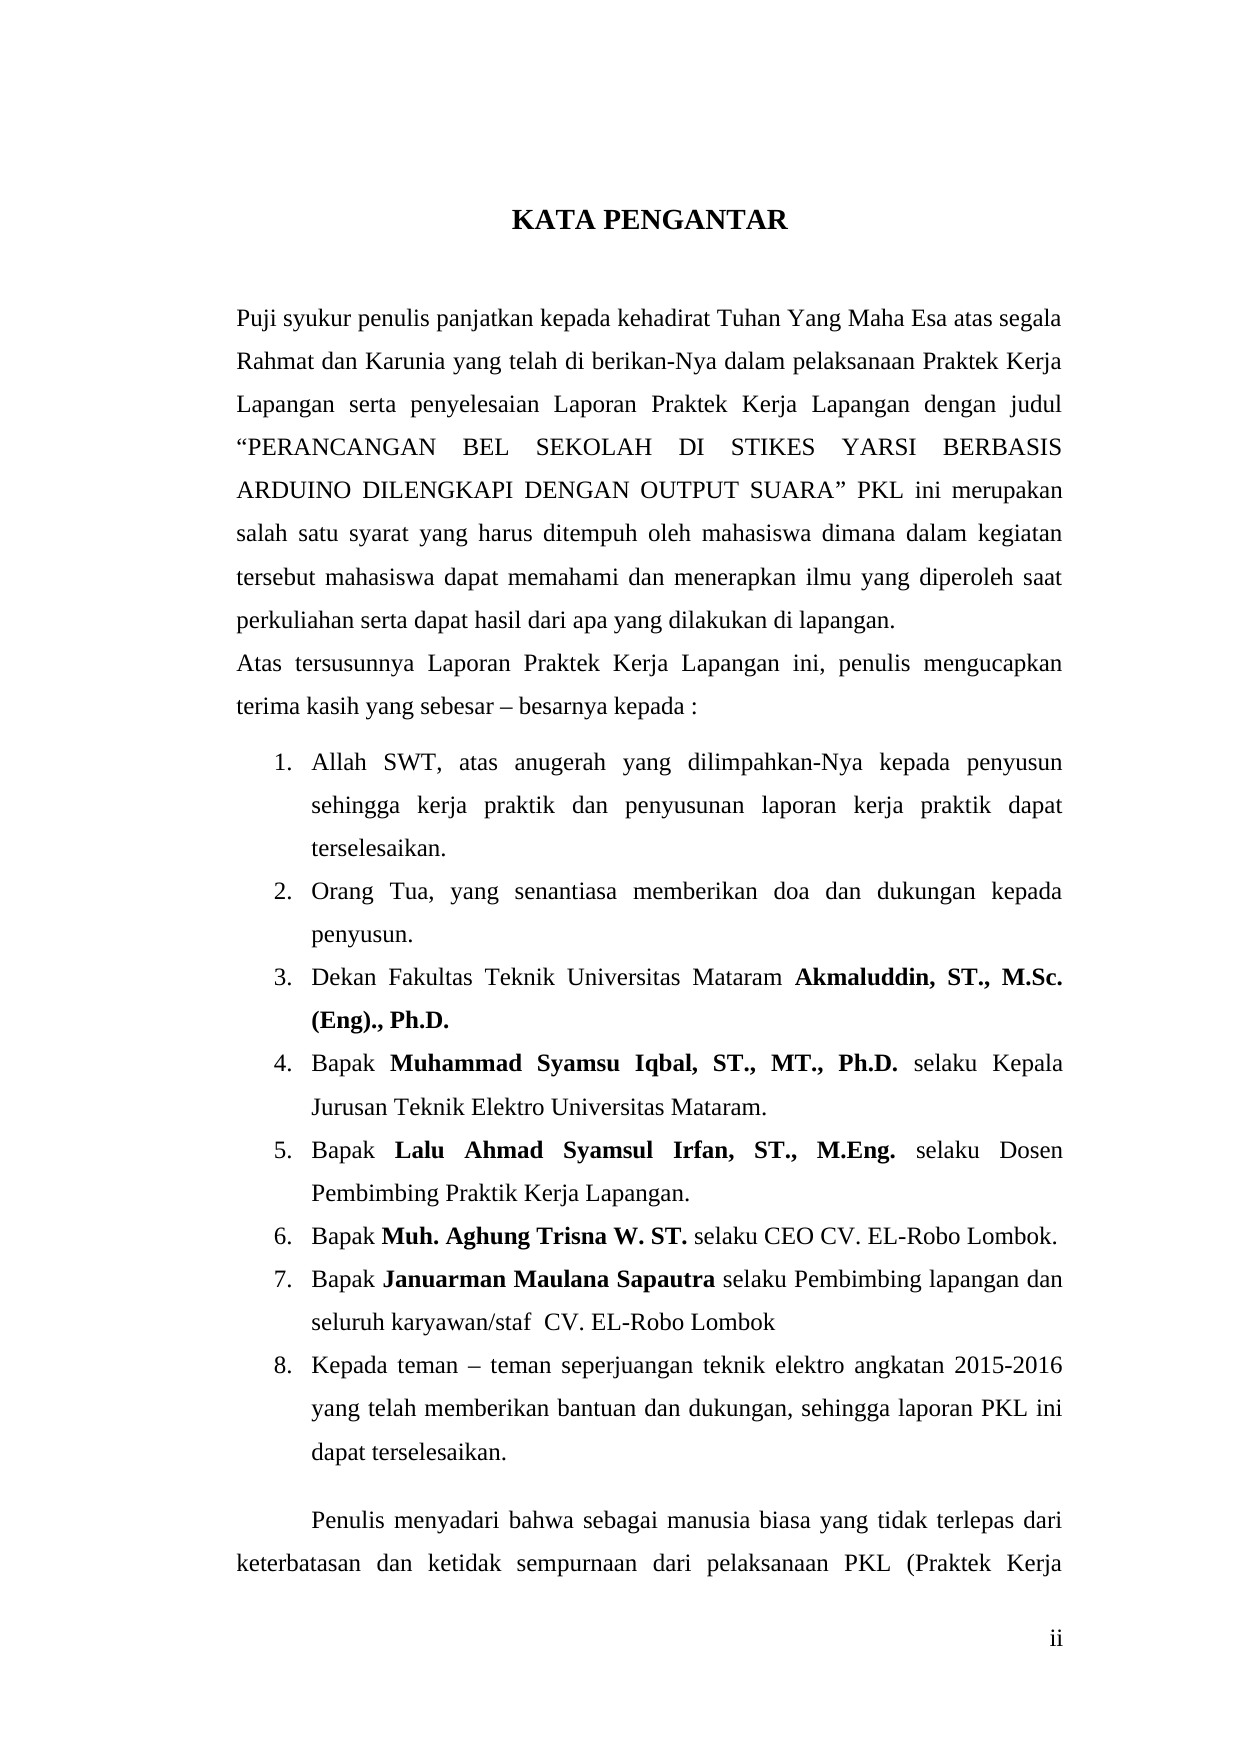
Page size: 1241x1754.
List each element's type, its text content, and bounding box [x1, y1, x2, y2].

list Bapak Muh. Aghung Trisna W. ST. selaku CEO CV. EL-Robo Lombok. [274, 1221, 1063, 1250]
list Bapak Lalu Ahmad Syamsul Irfan, ST., M.Eng. selaku Dosen Pembimbing Praktik Kerja Lapangan. [274, 1135, 1063, 1207]
list Kepada teman – teman seperjuangan teknik elektro angkatan 2015-2016 yang telah memberikan bantuan dan dukungan, sehingga laporan PKL ini dapat terselesaikan. [274, 1350, 1063, 1465]
text Puji syukur penulis panjatkan kepada kehadirat Tuhan Yang Maha Esa atas segala Rahmat dan Karunia yang telah di berikan-Nya dalam pelaksanaan Praktek Kerja Lapangan serta penyelesaian Laporan Praktek Kerja Lapangan dengan judul “PERANCANGAN BEL SEKOLAH DI STIKES YARSI BERBASIS ARDUINO DILENGKAPI DENGAN OUTPUT SUARA” PKL ini merupakan salah satu syarat yang harus ditempuh oleh mahasiswa dimana dalam kegiatan tersebut mahasiswa dapat memahami dan menerapkan ilmu yang diperoleh saat perkuliahan serta dapat hasil dari apa yang dilakukan di lapangan. [236, 303, 1063, 633]
text Atas tersusunnya Laporan Praktek Kerja Lapangan ini, penulis mengucapkan terima kasih yang sebesar – besarnya kepada : [236, 648, 1063, 720]
list Dekan Fakultas Teknik Universitas Mataram Akmaluddin, ST., M.Sc.(Eng)., Ph.D. [274, 962, 1063, 1034]
list Bapak Muhammad Syamsu Iqbal, ST., MT., Ph.D. selaku Kepala Jurusan Teknik Elektro Universitas Mataram. [274, 1048, 1063, 1120]
list Orang Tua, yang senantiasa memberikan doa dan dukungan kepada penyusun. [274, 876, 1063, 948]
subtitle KATA PENGANTAR [236, 202, 1063, 236]
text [236, 1505, 1063, 1577]
list Allah SWT, atas anugerah yang dilimpahkan-Nya kepada penyusun sehingga kerja praktik dan penyusunan laporan kerja praktik dapat terselesaikan. [274, 747, 1063, 862]
list Bapak Januarman Maulana Sapautra selaku Pembimbing lapangan dan seluruh karyawan/staf CV. EL-Robo Lombok [274, 1264, 1063, 1336]
